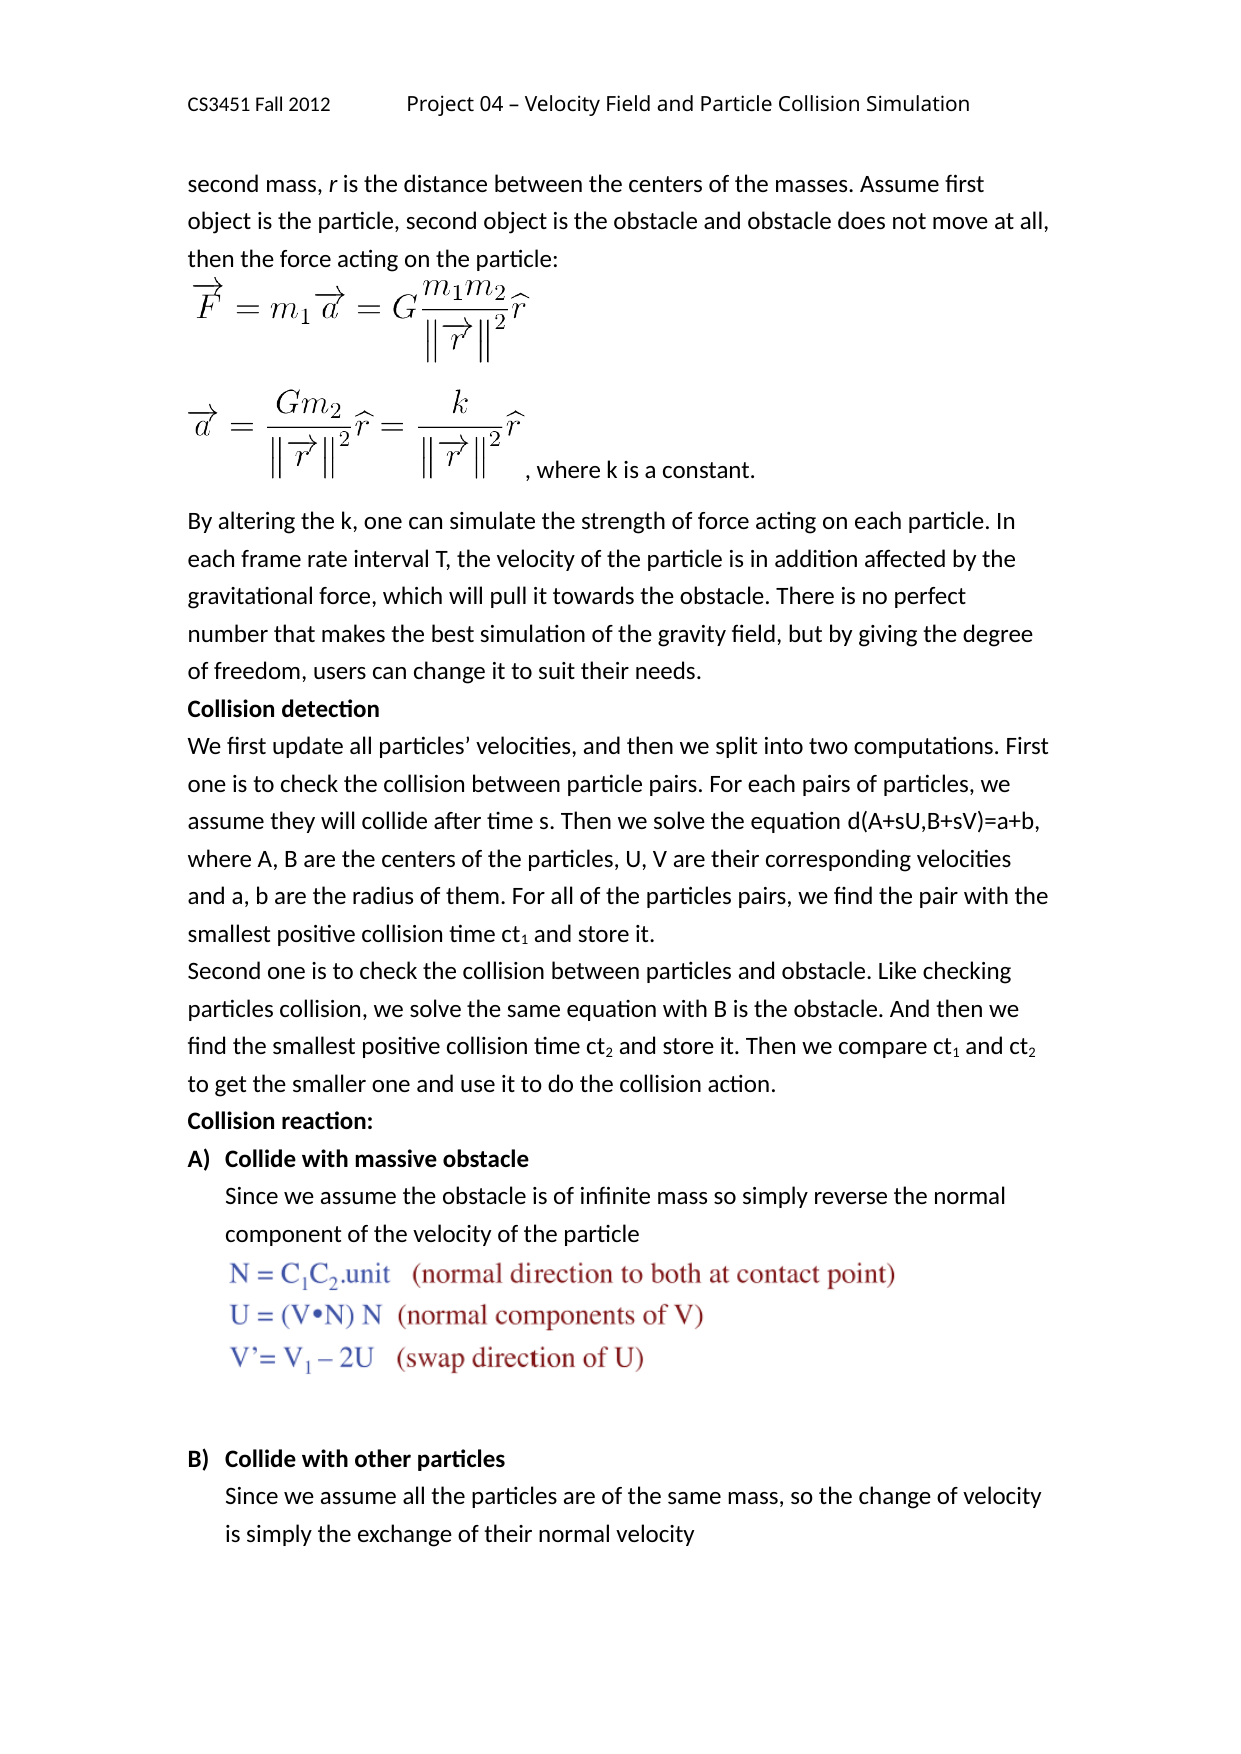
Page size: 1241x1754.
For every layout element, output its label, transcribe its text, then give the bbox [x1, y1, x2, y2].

text Collision reaction: [187, 1102, 1053, 1139]
list Collide with massive obstacle [187, 1139, 1053, 1177]
list Collide with other particles [187, 1439, 1053, 1477]
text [187, 164, 1053, 277]
list Since we assume all the particles are of the same mass, so the change of velocity is simply the exchange of their normal velocity [225, 1477, 1053, 1552]
text We first update all particles’ velocities, and then we split into two computations. First one is to check the collision between particle pairs. For each pairs of particles, we assume they will collide after time s. Then we solve the equation d(A+sU,B+sV)=a+b, where A, B are the centers of the particles, U, V are their corresponding velocities and a, b are the radius of them. For all of the particles pairs, we find the pair with the smallest positive collision time ct1 and store it. [187, 727, 1053, 952]
text By altering the k, one can simulate the strength of force acting on each particle. In each frame rate interval T, the velocity of the particle is in addition affected by the gravitational force, which will pull it towards the obstacle. There is no perfect number that makes the best simulation of the gravity field, but by giving the degree of freedom, users can change it to suit their needs. [187, 502, 1053, 689]
text Collision detection [187, 689, 1053, 727]
list Since we assume the obstacle is of infinite mass so simply reverse the normal component of the velocity of the particle [225, 1177, 1053, 1252]
picture [225, 1252, 901, 1404]
text Second one is to check the collision between particles and obstacle. Like checking particles collision, we solve the same equation with B is the obstacle. And then we find the smallest positive collision time ct2 and store it. Then we compare ct1 and ct2 to get the smaller one and use it to do the collision action. [187, 952, 1053, 1102]
picture [187, 277, 530, 363]
picture [187, 389, 525, 479]
